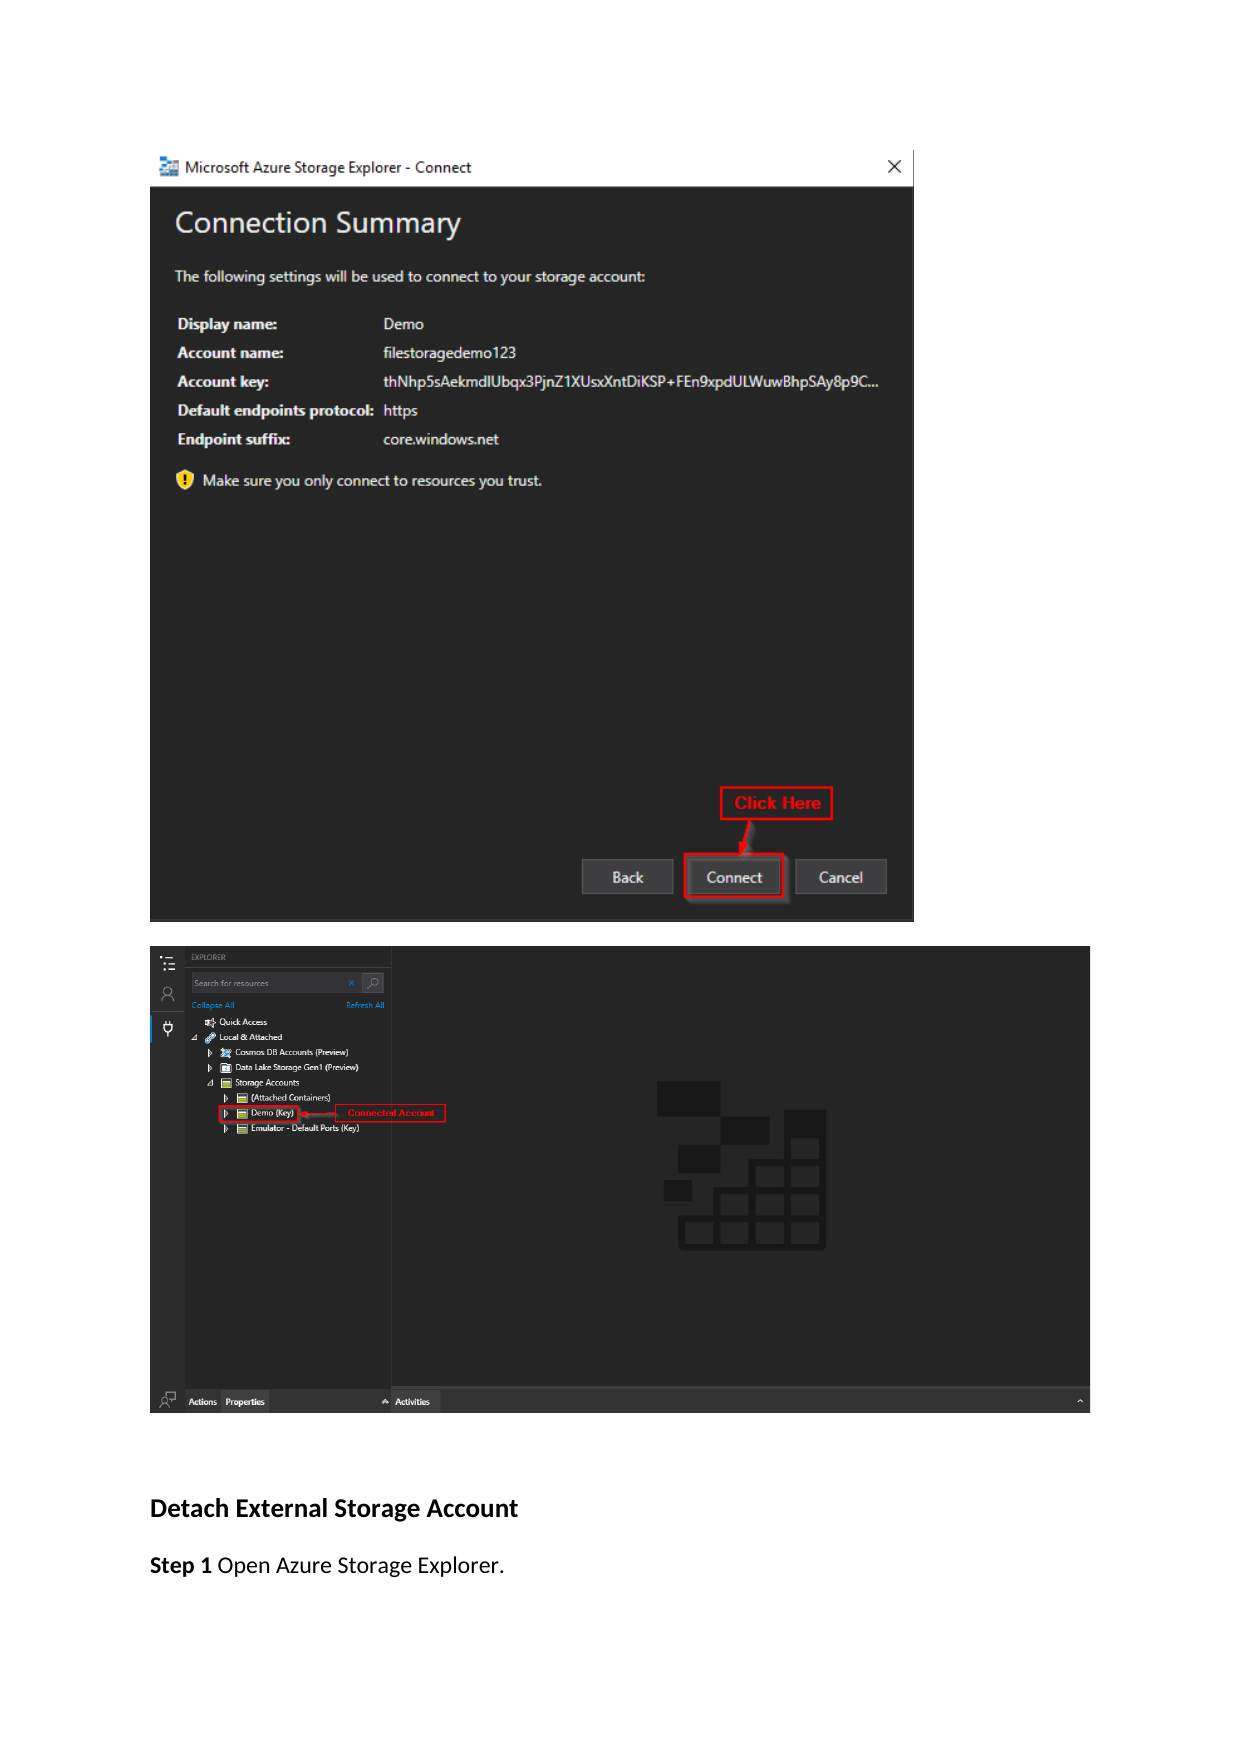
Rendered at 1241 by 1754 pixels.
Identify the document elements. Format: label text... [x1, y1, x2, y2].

text Detach External Storage Account [150, 1491, 1090, 1524]
text Step 1 Open Azure Storage Explorer. [150, 1550, 1090, 1579]
